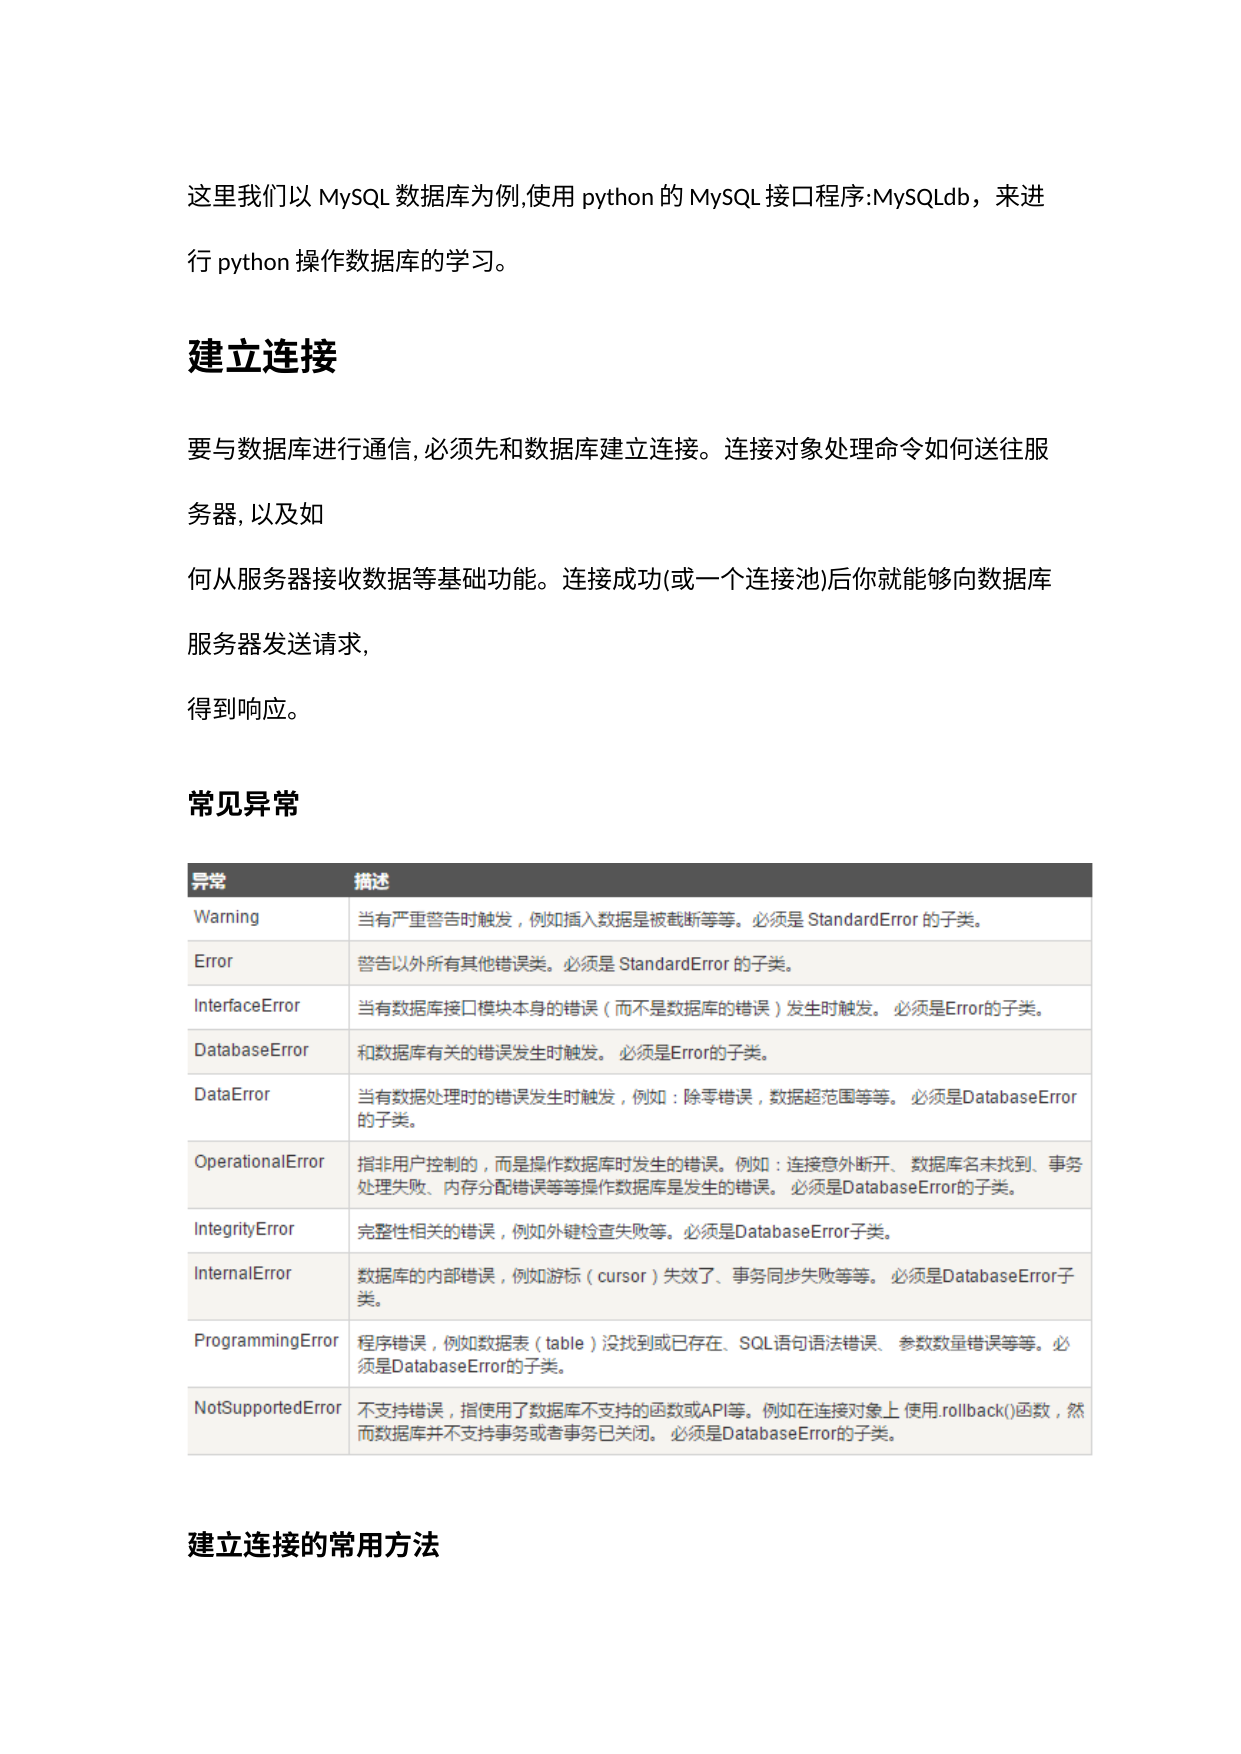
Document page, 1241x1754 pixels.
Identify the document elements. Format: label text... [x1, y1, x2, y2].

subtitle 常见异常 [187, 769, 1053, 834]
text 这里我们以 MySQL 数据库为例,使用python的MySQL接口程序:MySQLdb，来进行python操作数据库的学习。 [187, 162, 1053, 292]
subtitle 建立连接 [187, 321, 1053, 386]
text 要与数据库进行通信, 必须先和数据库建立连接。连接对象处理命令如何送往服务器, 以及如 何从服务器接收数据等基础功能。连接成功(或一个连接池)后你就能够向数据库服务器发送请求, 得到响应。 [187, 415, 1053, 740]
picture [187, 863, 1094, 1457]
subtitle 建立连接的常用方法 [187, 1510, 1053, 1575]
